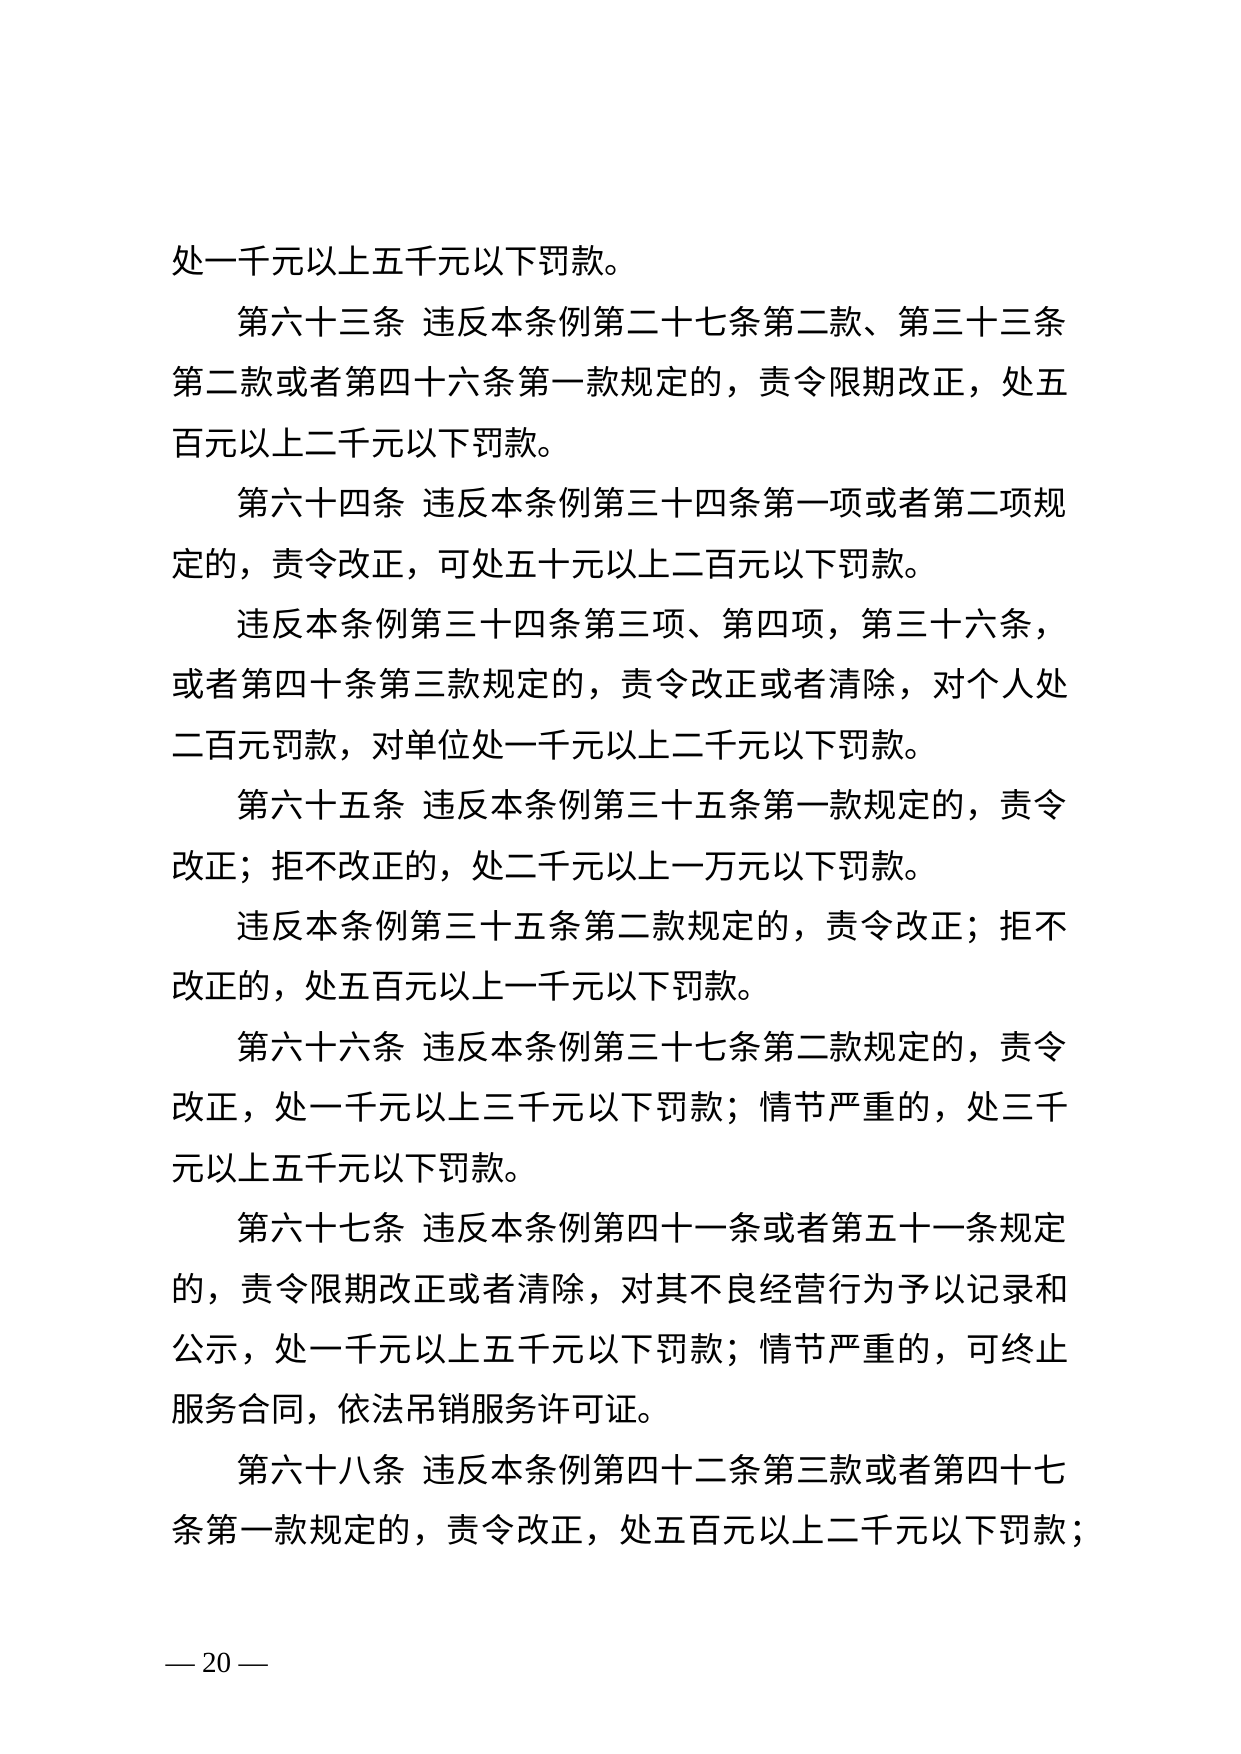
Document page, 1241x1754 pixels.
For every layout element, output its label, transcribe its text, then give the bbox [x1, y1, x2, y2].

text 第六十七条 违反本条例第四十一条或者第五十一条规定的，责令限期改正或者清除，对其不良经营行为予以记录和公示，处一千元以上五千元以下罚款；情节严重的，可终止服务合同，依法吊销服务许可证。 [171, 1192, 1069, 1434]
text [171, 1434, 1069, 1555]
text 违反本条例第三十四条第三项、第四项，第三十六条，或者第四十条第三款规定的，责令改正或者清除，对个人处二百元罚款，对单位处一千元以上二千元以下罚款。 [171, 588, 1069, 769]
text 第六十三条 违反本条例第二十七条第二款、第三十三条第二款或者第四十六条第一款规定的，责令限期改正，处五百元以上二千元以下罚款。 [171, 286, 1069, 467]
text 第六十六条 违反本条例第三十七条第二款规定的，责令改正，处一千元以上三千元以下罚款；情节严重的，处三千元以上五千元以下罚款。 [171, 1011, 1069, 1192]
text 违反本条例第三十五条第二款规定的，责令改正；拒不改正的，处五百元以上一千元以下罚款。 [171, 890, 1069, 1011]
text 第六十五条 违反本条例第三十五条第一款规定的，责令改正；拒不改正的，处二千元以上一万元以下罚款。 [171, 769, 1069, 890]
text 第六十四条 违反本条例第三十四条第一项或者第二项规定的，责令改正，可处五十元以上二百元以下罚款。 [171, 467, 1069, 588]
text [171, 226, 1069, 286]
